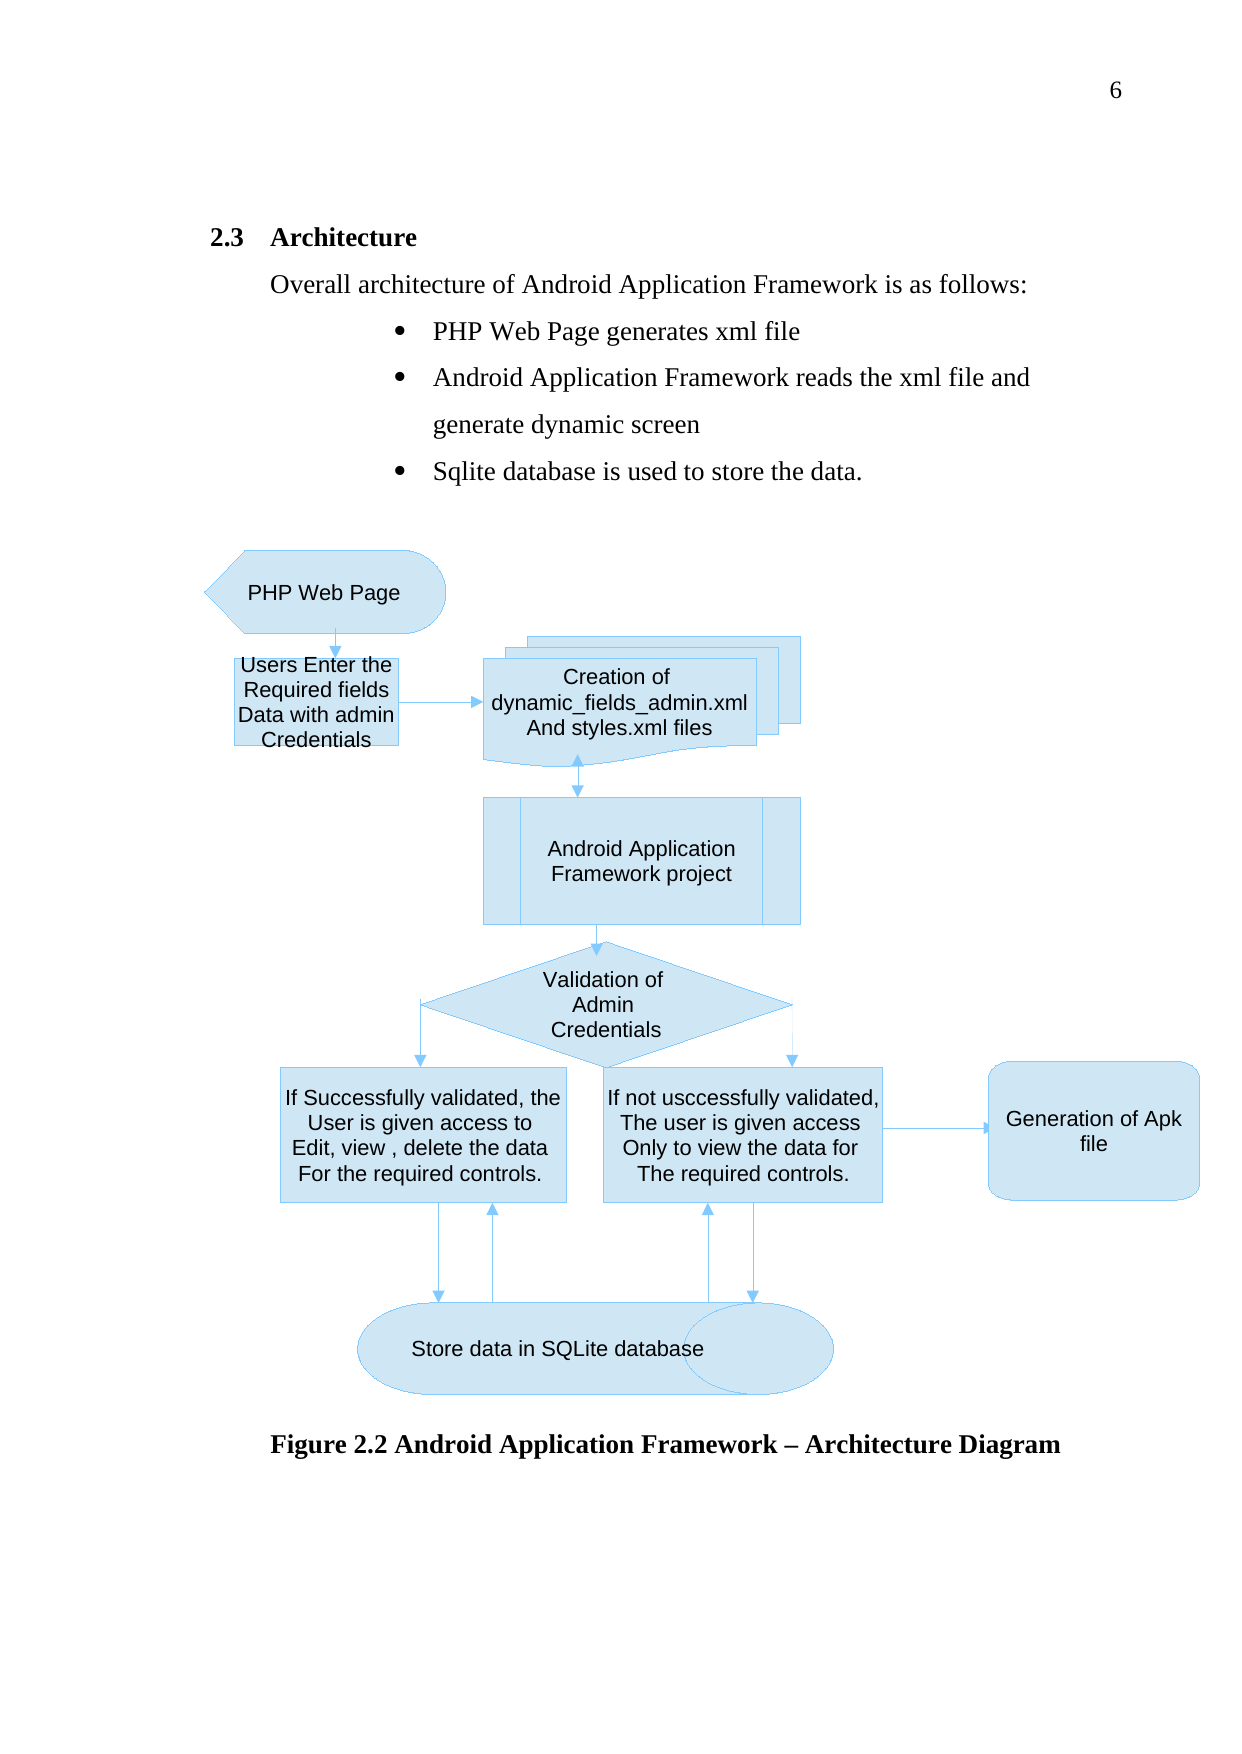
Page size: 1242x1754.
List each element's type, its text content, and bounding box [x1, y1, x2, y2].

subtitle Architecture [210, 221, 1122, 252]
list PHP Web Page generates xml file [395, 314, 1122, 346]
list Android Application Framework reads the xml file and generate dynamic screen [395, 361, 1122, 439]
list Sqlite database is used to store the data. [395, 455, 1122, 486]
text Figure 2.2 Android Application Framework – Architecture Diagram [210, 1428, 1122, 1459]
text Overall architecture of Android Application Framework is as follows: [210, 268, 1122, 299]
